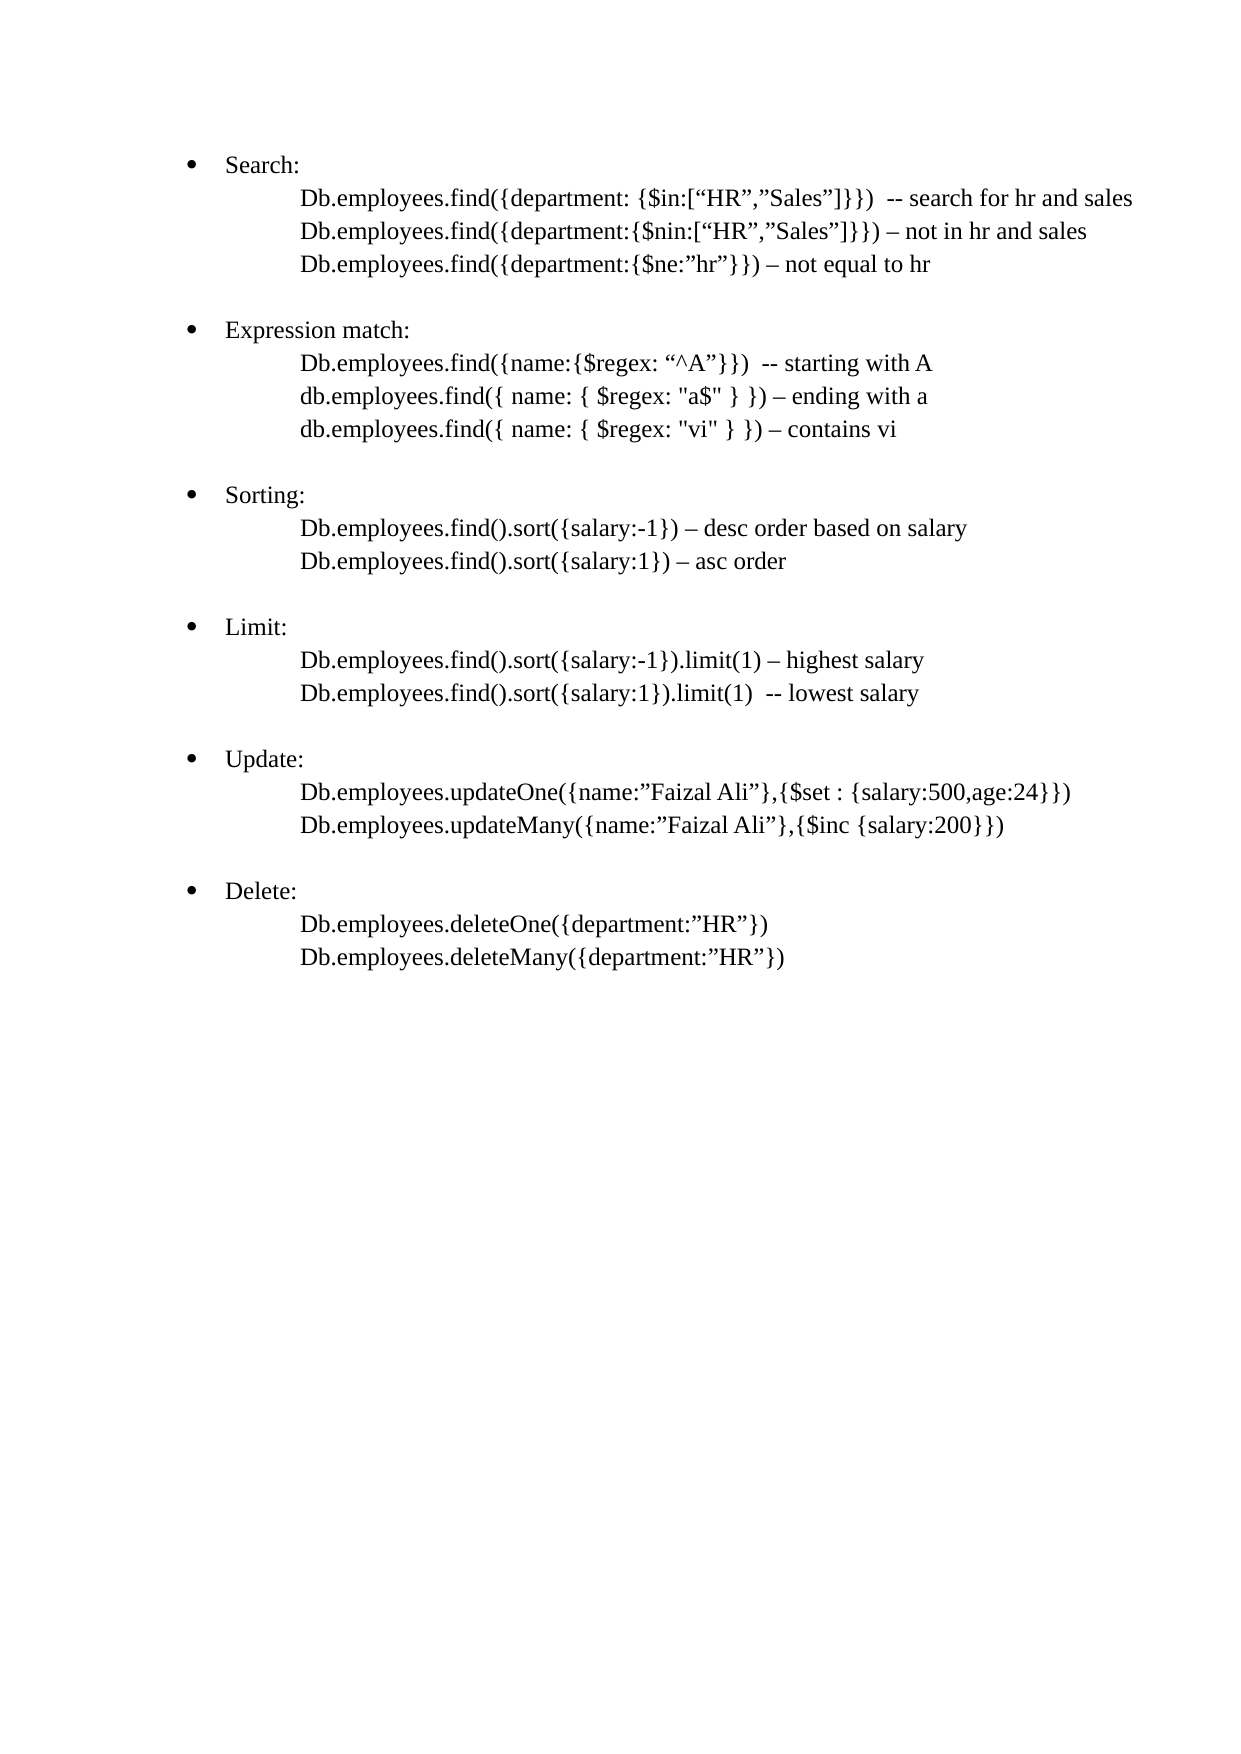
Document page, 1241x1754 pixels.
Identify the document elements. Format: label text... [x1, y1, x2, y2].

list Db.employees.find({department:{$nin:[“HR”,”Sales”]}}) – not in hr and sales [300, 216, 1209, 245]
list Sorting: [187, 480, 1209, 509]
list Db.employees.find().sort({salary:-1}).limit(1) – highest salary [300, 645, 1209, 674]
list Db.employees.find({department: {$in:[“HR”,”Sales”]}}) -- search for hr and sales [300, 183, 1209, 212]
list Db.employees.find({department:{$ne:”hr”}}) – not equal to hr [300, 249, 1209, 278]
list Db.employees.find().sort({salary:1}).limit(1) -- lowest salary [300, 678, 1209, 707]
list Db.employees.find().sort({salary:1}) – asc order [300, 546, 1209, 575]
list Db.employees.updateMany({name:”Faizal Ali”},{$inc {salary:200}}) [300, 810, 1209, 839]
list Search: [187, 150, 1090, 179]
list Update: [187, 744, 1209, 773]
list Expression match: [187, 315, 1209, 344]
list db.employees.find({ name: { $regex: "vi" } }) – contains vi [300, 414, 1209, 443]
list db.employees.find({ name: { $regex: "a$" } }) – ending with a [300, 381, 1209, 410]
list Db.employees.deleteOne({department:”HR”}) [300, 909, 1209, 938]
list Delete: [187, 876, 1209, 905]
list Db.employees.find({name:{$regex: “^A”}}) -- starting with A [300, 348, 1209, 377]
list Limit: [187, 612, 1209, 641]
list Db.employees.deleteMany({department:”HR”}) [300, 942, 1209, 971]
list Db.employees.find().sort({salary:-1}) – desc order based on salary [300, 513, 1209, 542]
list Db.employees.updateOne({name:”Faizal Ali”},{$set : {salary:500,age:24}}) [300, 777, 1209, 806]
